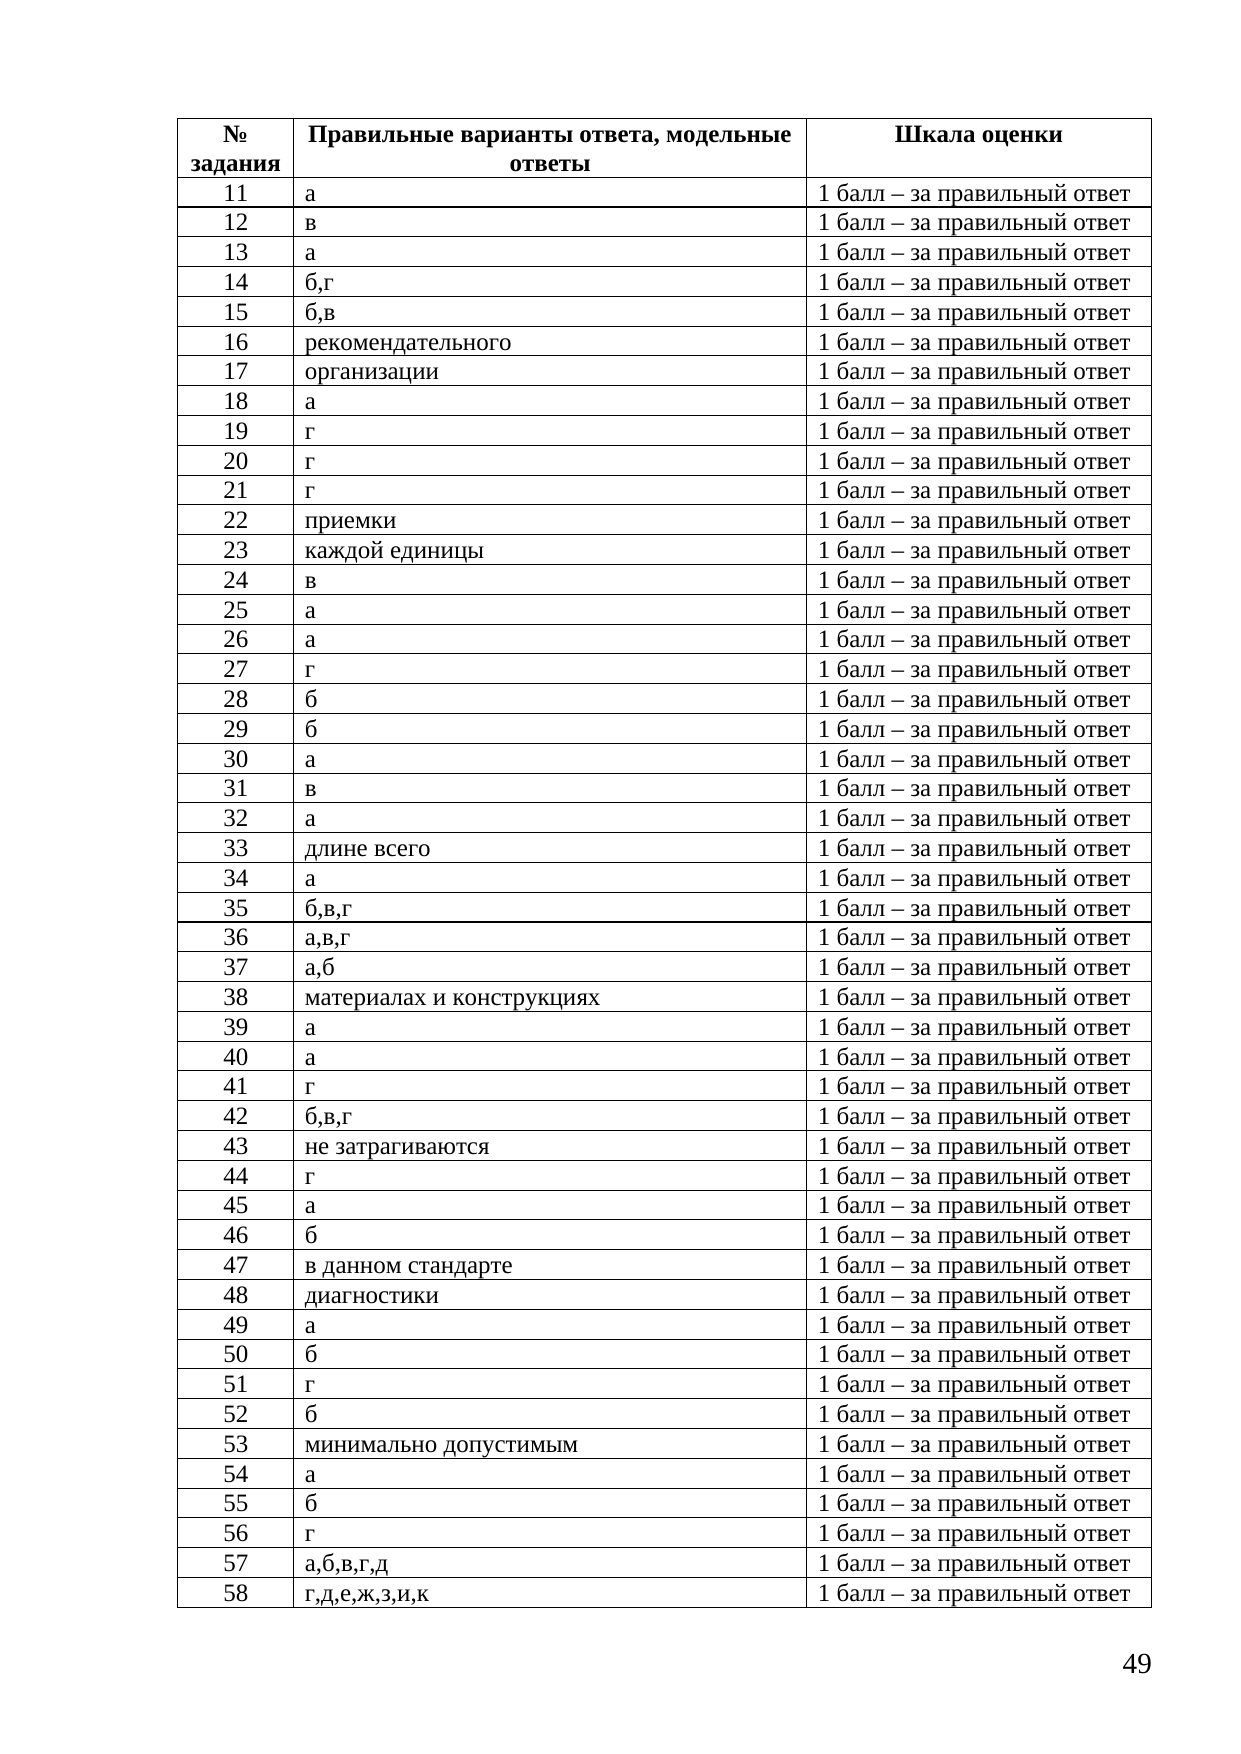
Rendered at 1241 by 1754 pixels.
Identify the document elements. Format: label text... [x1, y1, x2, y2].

table_cell 36 [178, 923, 293, 951]
table_cell a [294, 1459, 806, 1487]
table_cell 52 [178, 1399, 293, 1428]
table_header Шкала оценки [807, 119, 1151, 177]
table_cell б [294, 1340, 806, 1368]
table_cell 1 балл – за правильный ответ [807, 446, 1151, 474]
table_cell б [294, 1489, 806, 1517]
table_cell 22 [178, 505, 293, 534]
table_cell 17 [178, 356, 293, 385]
table_cell б,в [294, 297, 806, 326]
table_cell 1 балл – за правильный ответ [807, 267, 1151, 296]
table_cell 1 балл – за правильный ответ [807, 1310, 1151, 1338]
table_cell 39 [178, 1012, 293, 1041]
table_cell 1 балл – за правильный ответ [807, 952, 1151, 981]
table_cell в данном стандарте [294, 1250, 806, 1279]
table_cell 46 [178, 1220, 293, 1249]
table_cell 1 балл – за правильный ответ [807, 625, 1151, 653]
table_cell 20 [178, 446, 293, 474]
table_cell 42 [178, 1101, 293, 1130]
table_cell 27 [178, 654, 293, 683]
table_cell 1 балл – за правильный ответ [807, 1131, 1151, 1160]
table_cell г [294, 446, 806, 474]
table_cell в [294, 208, 806, 236]
table_cell 15 [178, 297, 293, 326]
table_cell не затрагиваются [294, 1131, 806, 1160]
table_header Правильные варианты ответа, модельные ответы [294, 119, 806, 177]
table_cell 33 [178, 833, 293, 862]
table_cell 16 [178, 327, 293, 355]
table_cell 1 балл – за правильный ответ [807, 1489, 1151, 1517]
table_cell 1 балл – за правильный ответ [807, 1042, 1151, 1070]
table_cell б [294, 714, 806, 743]
table_cell 32 [178, 803, 293, 832]
table_cell 1 балл – за правильный ответ [807, 565, 1151, 594]
table_cell б [294, 684, 806, 713]
table_cell 1 балл – за правильный ответ [807, 505, 1151, 534]
table_cell 1 балл – за правильный ответ [807, 744, 1151, 772]
table_cell 1 балл – за правильный ответ [807, 1429, 1151, 1458]
table_cell 1 балл – за правильный ответ [807, 356, 1151, 385]
table_cell a,б,в,г,д [294, 1548, 806, 1577]
table_cell 1 балл – за правильный ответ [807, 476, 1151, 504]
table_cell организации [294, 356, 806, 385]
table_cell 18 [178, 386, 293, 415]
table_cell 1 балл – за правильный ответ [807, 833, 1151, 862]
table_cell a [294, 1012, 806, 1041]
table_cell a [294, 1042, 806, 1070]
table_cell 1 балл – за правильный ответ [807, 803, 1151, 832]
table_cell 43 [178, 1131, 293, 1160]
table_cell 26 [178, 625, 293, 653]
table_cell 45 [178, 1191, 293, 1219]
table_cell 1 балл – за правильный ответ [807, 893, 1151, 921]
table_cell б [294, 1220, 806, 1249]
table_cell 1 балл – за правильный ответ [807, 684, 1151, 713]
table_cell 1 балл – за правильный ответ [807, 1101, 1151, 1130]
table_cell г [294, 1161, 806, 1189]
table_cell 1 балл – за правильный ответ [807, 535, 1151, 564]
table_cell 1 балл – за правильный ответ [807, 1191, 1151, 1219]
table_cell a [294, 237, 806, 266]
table_cell 24 [178, 565, 293, 594]
table_cell 13 [178, 237, 293, 266]
table_cell a [294, 386, 806, 415]
table_cell приемки [294, 505, 806, 534]
table_cell a [294, 1310, 806, 1338]
table_header № задания [178, 119, 293, 177]
table_cell 1 балл – за правильный ответ [807, 1220, 1151, 1249]
table_cell 31 [178, 774, 293, 802]
table_cell 40 [178, 1042, 293, 1070]
table_cell 14 [178, 267, 293, 296]
table_cell a [294, 803, 806, 832]
table_cell 1 балл – за правильный ответ [807, 1280, 1151, 1309]
table_cell 29 [178, 714, 293, 743]
table_cell длине всего [294, 833, 806, 862]
table_cell г [294, 416, 806, 445]
table_cell 1 балл – за правильный ответ [807, 208, 1151, 236]
table_cell a,в,г [294, 923, 806, 951]
table_cell в [294, 565, 806, 594]
table_cell a [294, 178, 806, 206]
table_cell г [294, 476, 806, 504]
table_cell 1 балл – за правильный ответ [807, 1399, 1151, 1428]
table_cell a [294, 595, 806, 623]
table_cell г [294, 1369, 806, 1398]
table_cell 38 [178, 982, 293, 1011]
table_cell г [294, 1071, 806, 1100]
table_cell 1 балл – за правильный ответ [807, 654, 1151, 683]
table_cell 48 [178, 1280, 293, 1309]
table_cell 21 [178, 476, 293, 504]
table_cell 34 [178, 863, 293, 892]
table_cell 1 балл – за правильный ответ [807, 982, 1151, 1011]
table_cell 37 [178, 952, 293, 981]
table_cell 53 [178, 1429, 293, 1458]
table_cell диагностики [294, 1280, 806, 1309]
table_cell 1 балл – за правильный ответ [807, 595, 1151, 623]
table_cell 1 балл – за правильный ответ [807, 1250, 1151, 1279]
table_cell 44 [178, 1161, 293, 1189]
table_cell 1 балл – за правильный ответ [807, 863, 1151, 892]
table_cell 1 балл – за правильный ответ [807, 178, 1151, 206]
table_cell 25 [178, 595, 293, 623]
table_cell 35 [178, 893, 293, 921]
table_cell 1 балл – за правильный ответ [807, 1369, 1151, 1398]
table_cell 1 балл – за правильный ответ [807, 1012, 1151, 1041]
table_cell 28 [178, 684, 293, 713]
table_cell материалах и конструкциях [294, 982, 806, 1011]
table_cell a [294, 744, 806, 772]
table_cell 56 [178, 1518, 293, 1547]
table_cell 58 [178, 1578, 293, 1607]
table_cell a,б [294, 952, 806, 981]
table_cell 55 [178, 1489, 293, 1517]
table_cell б [294, 1399, 806, 1428]
table_cell 1 балл – за правильный ответ [807, 297, 1151, 326]
table_cell 1 балл – за правильный ответ [807, 1161, 1151, 1189]
table_cell 57 [178, 1548, 293, 1577]
table_cell г [294, 1518, 806, 1547]
table_cell 1 балл – за правильный ответ [807, 774, 1151, 802]
table_cell 11 [178, 178, 293, 206]
table_cell в [294, 774, 806, 802]
table_cell рекомендательного [294, 327, 806, 355]
table_cell 1 балл – за правильный ответ [807, 1518, 1151, 1547]
table_cell 47 [178, 1250, 293, 1279]
table_cell 1 балл – за правильный ответ [807, 1459, 1151, 1487]
table_cell г [294, 654, 806, 683]
table_cell 19 [178, 416, 293, 445]
table_cell 30 [178, 744, 293, 772]
table_cell a [294, 625, 806, 653]
table_cell 49 [178, 1310, 293, 1338]
table_cell 41 [178, 1071, 293, 1100]
table_cell каждой единицы [294, 535, 806, 564]
table_cell 12 [178, 208, 293, 236]
table_cell 54 [178, 1459, 293, 1487]
table_cell 1 балл – за правильный ответ [807, 386, 1151, 415]
table_cell a [294, 863, 806, 892]
table_cell минимально допустимым [294, 1429, 806, 1458]
table_cell б,в,г [294, 1101, 806, 1130]
table_cell 1 балл – за правильный ответ [807, 237, 1151, 266]
table_cell 1 балл – за правильный ответ [807, 714, 1151, 743]
table_cell 1 балл – за правильный ответ [807, 1071, 1151, 1100]
table_cell 50 [178, 1340, 293, 1368]
table_cell 1 балл – за правильный ответ [807, 1548, 1151, 1577]
table_cell 51 [178, 1369, 293, 1398]
table_cell б,в,г [294, 893, 806, 921]
table_cell 1 балл – за правильный ответ [807, 327, 1151, 355]
table_cell б,г [294, 267, 806, 296]
table_cell a [294, 1191, 806, 1219]
table_cell г,д,е,ж,з,и,к [294, 1578, 806, 1607]
table_cell 23 [178, 535, 293, 564]
table_cell 1 балл – за правильный ответ [807, 416, 1151, 445]
table_cell 1 балл – за правильный ответ [807, 923, 1151, 951]
table_cell 1 балл – за правильный ответ [807, 1340, 1151, 1368]
table_cell 1 балл – за правильный ответ [807, 1578, 1151, 1607]
